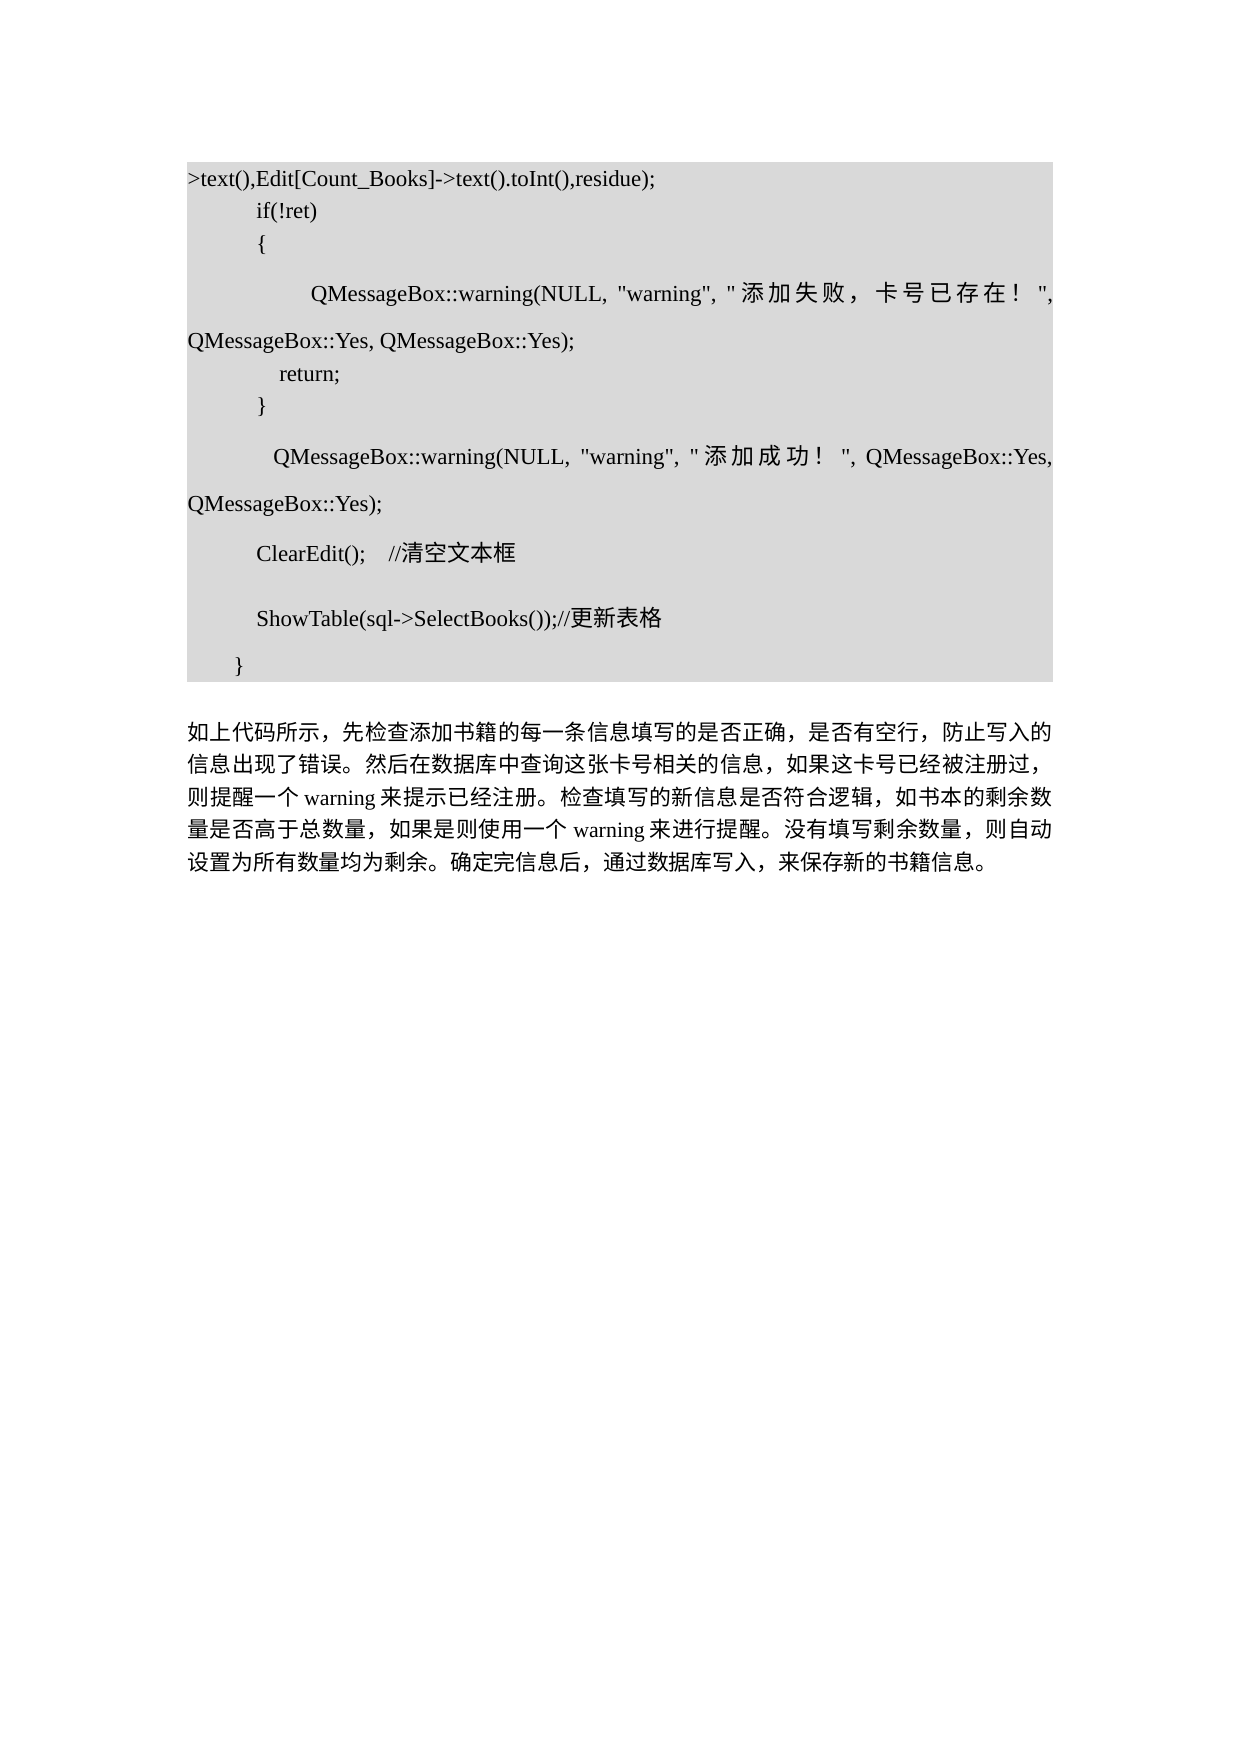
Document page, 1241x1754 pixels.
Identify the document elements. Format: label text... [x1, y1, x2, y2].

text ShowTable(sql->SelectBooks());//更新表格 [187, 584, 1053, 649]
text } [187, 389, 1053, 422]
text if(!ret) [187, 194, 1053, 227]
text QMessageBox::warning(NULL, "warning", "添加失败，卡号已存在！", QMessageBox::Yes, QMessageBox::Yes); [187, 259, 1053, 357]
text } [187, 649, 1053, 682]
text ClearEdit(); //清空文本框 [187, 519, 1053, 584]
text 如上代码所示，先检查添加书籍的每一条信息填写的是否正确，是否有空行，防止写入的信息出现了错误。然后在数据库中查询这张卡号相关的信息，如果这卡号已经被注册过，则提醒一个warning来提示已经注册。检查填写的新信息是否符合逻辑，如书本的剩余数量是否高于总数量，如果是则使用一个warning来进行提醒。没有填写剩余数量，则自动设置为所有数量均为剩余。确定完信息后，通过数据库写入，来保存新的书籍信息。 [187, 714, 1053, 877]
text return; [187, 357, 1053, 389]
text QMessageBox::warning(NULL, "warning", "添加成功！", QMessageBox::Yes, QMessageBox::Yes); [187, 422, 1053, 519]
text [187, 162, 1053, 194]
text { [187, 227, 1053, 259]
